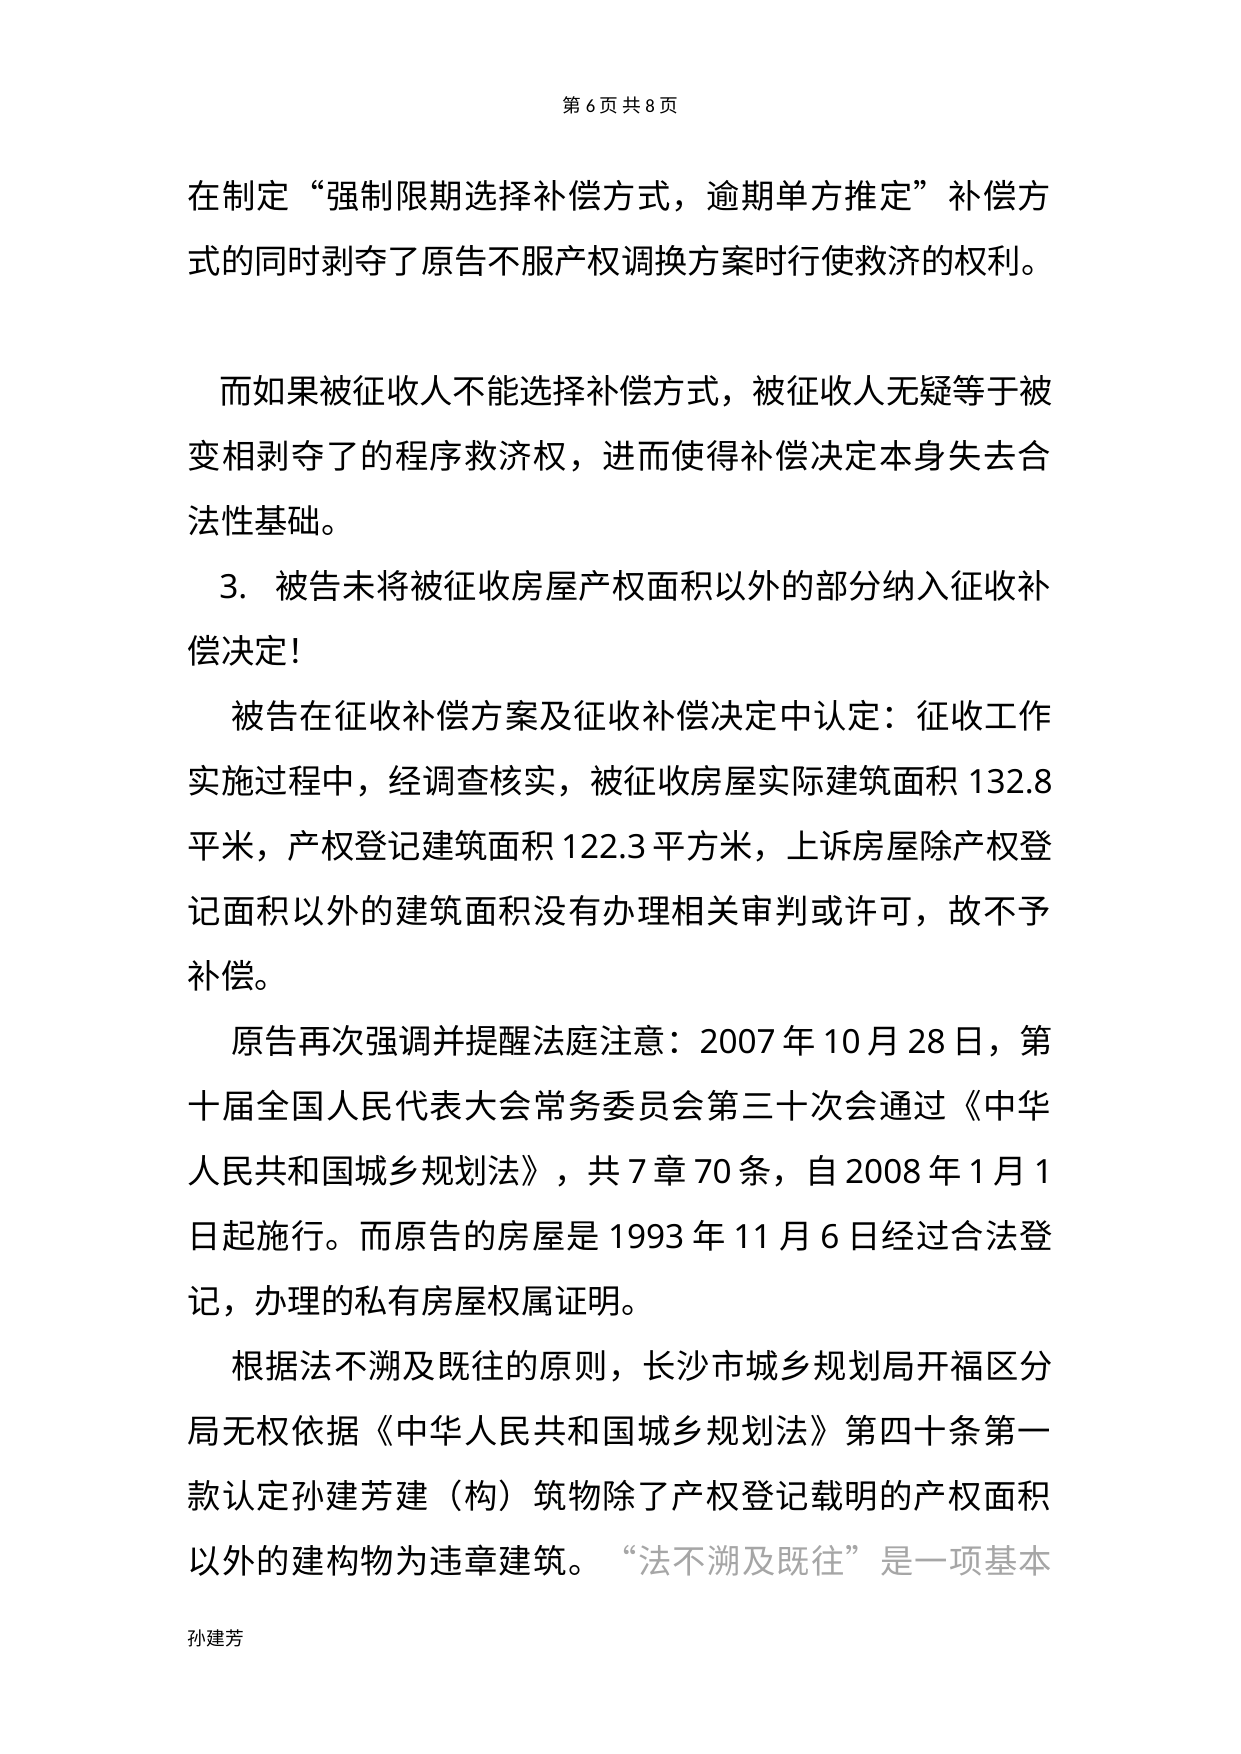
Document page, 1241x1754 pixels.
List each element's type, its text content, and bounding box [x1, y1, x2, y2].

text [187, 162, 1053, 292]
list 原告再次强调并提醒法庭注意：2007年10月28日，第十届全国人民代表大会常务委员会第三十次会通过《中华人民共和国城乡规划法》，共7章70条，自2008年1月1日起施行。而原告的房屋是1993年11月6日经过合法登记，办理的私有房屋权属证明。 [187, 1007, 1053, 1332]
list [187, 1332, 1053, 1592]
list 被告在征收补偿方案及征收补偿决定中认定：征收工作实施过程中，经调查核实，被征收房屋实际建筑面积132.8平米，产权登记建筑面积122.3平方米，上诉房屋除产权登记面积以外的建筑面积没有办理相关审判或许可，故不予补偿。 [187, 682, 1053, 1007]
list 被告未将被征收房屋产权面积以外的部分纳入征收补偿决定！ [187, 552, 1053, 682]
text 而如果被征收人不能选择补偿方式，被征收人无疑等于被变相剥夺了的程序救济权，进而使得补偿决定本身失去合法性基础。 [187, 357, 1053, 552]
